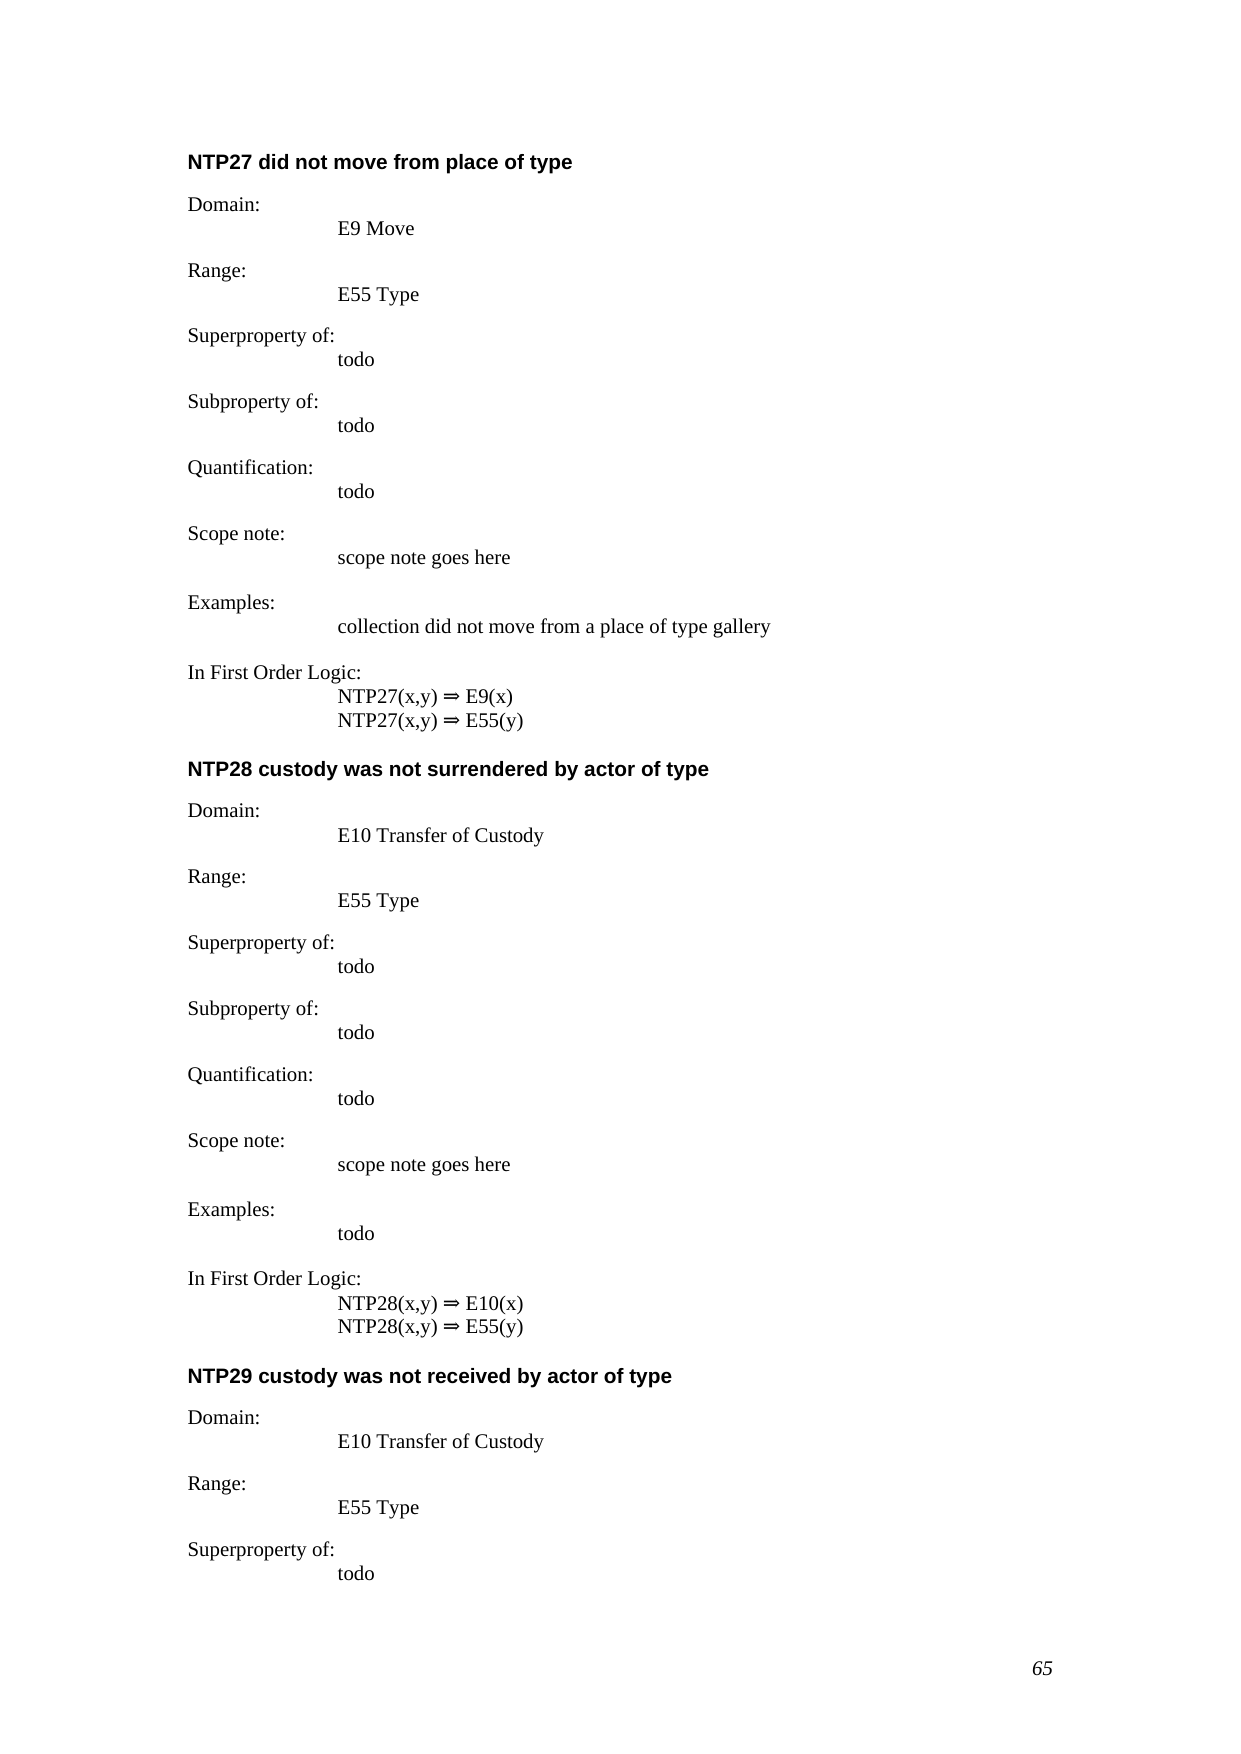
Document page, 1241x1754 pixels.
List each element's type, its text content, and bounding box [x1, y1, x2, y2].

text Superproperty of: [187, 1537, 1053, 1561]
text Subproperty of: [187, 996, 1053, 1020]
text todo [337, 1020, 1053, 1044]
text scope note goes here [337, 1152, 1053, 1176]
text todo [337, 347, 1053, 371]
text collection did not move from a place of type gallery [337, 614, 1053, 638]
text Quantification: [187, 1062, 1053, 1086]
text todo [337, 479, 1053, 503]
text E10 Transfer of Custody [337, 1429, 1053, 1453]
text Domain: [187, 798, 1053, 822]
text NTP28(x,y) ⇒ E10(x) NTP28(x,y) ⇒ E55(y) [337, 1290, 1053, 1338]
text In First Order Logic: [187, 659, 1053, 684]
text Scope note: [187, 521, 1053, 545]
text Examples: [187, 1197, 1053, 1221]
text scope note goes here [337, 545, 1053, 569]
text Domain: [187, 192, 1053, 216]
text Superproperty of: [187, 930, 1053, 954]
text E55 Type [337, 282, 1053, 306]
text E9 Move [337, 216, 1053, 240]
text todo [337, 413, 1053, 437]
text E55 Type [337, 1495, 1053, 1519]
text Range: [187, 1471, 1053, 1495]
text todo [337, 954, 1053, 978]
text E55 Type [337, 888, 1053, 912]
text Scope note: [187, 1128, 1053, 1152]
text Quantification: [187, 455, 1053, 479]
text In First Order Logic: [187, 1266, 1053, 1290]
text E10 Transfer of Custody [337, 822, 1053, 847]
text todo [337, 1086, 1053, 1110]
text Examples: [187, 590, 1053, 614]
text Subproperty of: [187, 389, 1053, 413]
text NTP29 custody was not received by actor of type [187, 1363, 1053, 1387]
text NTP27(x,y) ⇒ E9(x) NTP27(x,y) ⇒ E55(y) [337, 684, 1053, 732]
text Domain: [187, 1405, 1053, 1429]
text Range: [187, 257, 1053, 282]
text Superproperty of: [187, 323, 1053, 347]
text todo [337, 1221, 1053, 1245]
text todo [337, 1561, 1053, 1585]
text NTP27 did not move from place of type [187, 150, 1053, 174]
text Range: [187, 864, 1053, 888]
text NTP28 custody was not surrendered by actor of type [187, 757, 1053, 781]
